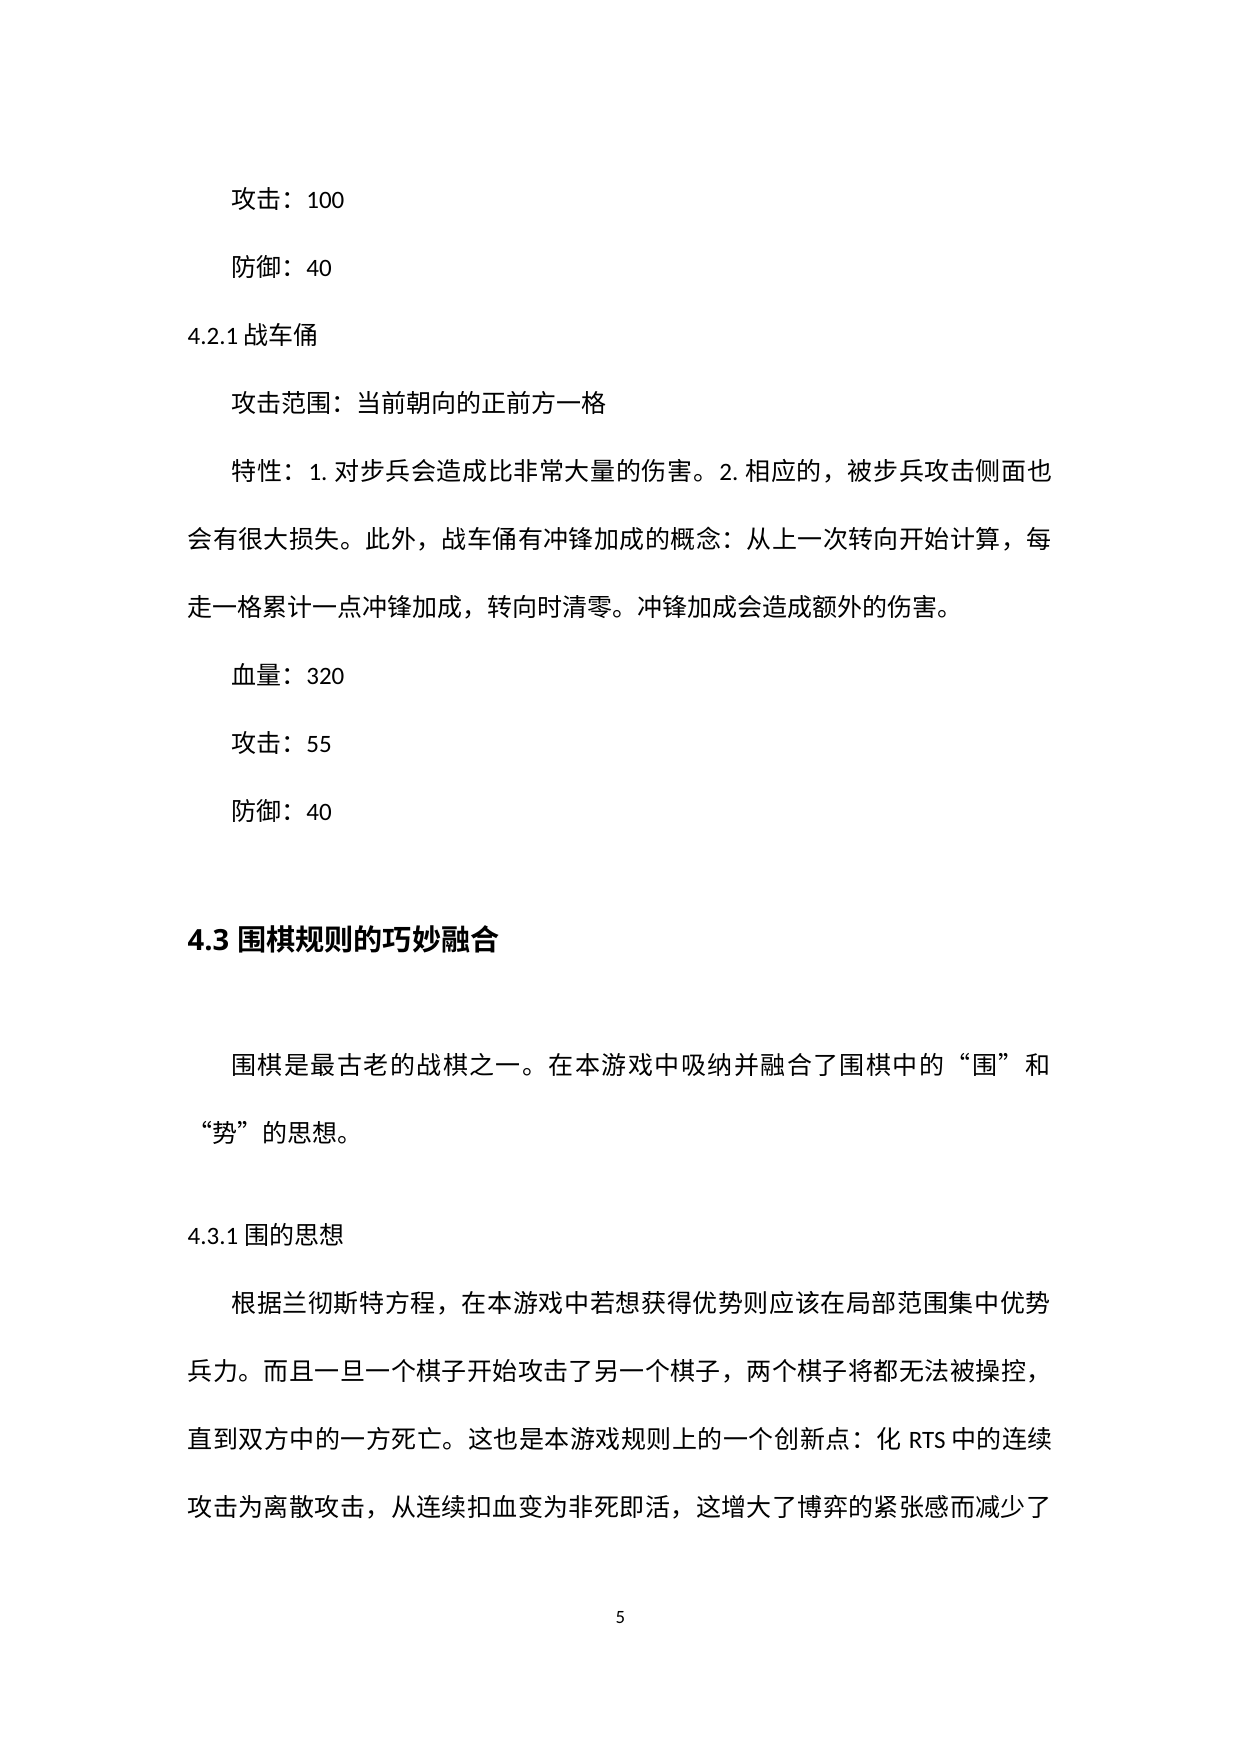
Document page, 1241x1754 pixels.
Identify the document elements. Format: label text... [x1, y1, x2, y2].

text 4.3.1 围的思想 [187, 1200, 1053, 1268]
text 围棋是最古老的战棋之一。在本游戏中吸纳并融合了围棋中的“围”和“势”的思想。 [187, 1030, 1053, 1166]
text 血量：320 [187, 639, 1053, 707]
text 防御：40 [187, 232, 1053, 300]
text 攻击范围：当前朝向的正前方一格 [187, 368, 1053, 436]
text 攻击：55 [187, 707, 1053, 775]
text 防御：40 [187, 775, 1053, 843]
subtitle 4.3 围棋规则的巧妙融合 [187, 904, 1053, 972]
text 攻击：100 [187, 164, 1053, 232]
text 根据兰彻斯特方程，在本游戏中若想获得优势则应该在局部范围集中优势兵力。而且一旦一个棋子开始攻击了另一个棋子，两个棋子将都无法被操控，直到双方中的一方死亡。这也是本游戏规则上的一个创新点：化RTS中的连续攻击为离散攻击，从连续扣血变为非死即活，这增大了博弈的紧张感而减少了对操作性要求。 [187, 1268, 1053, 1539]
text 4.2.1战车俑 [187, 300, 1053, 368]
text 特性：1. 对步兵会造成比非常大量的伤害。2. 相应的，被步兵攻击侧面也会有很大损失。此外，战车俑有冲锋加成的概念：从上一次转向开始计算，每走一格累计一点冲锋加成，转向时清零。冲锋加成会造成额外的伤害。 [187, 436, 1053, 639]
